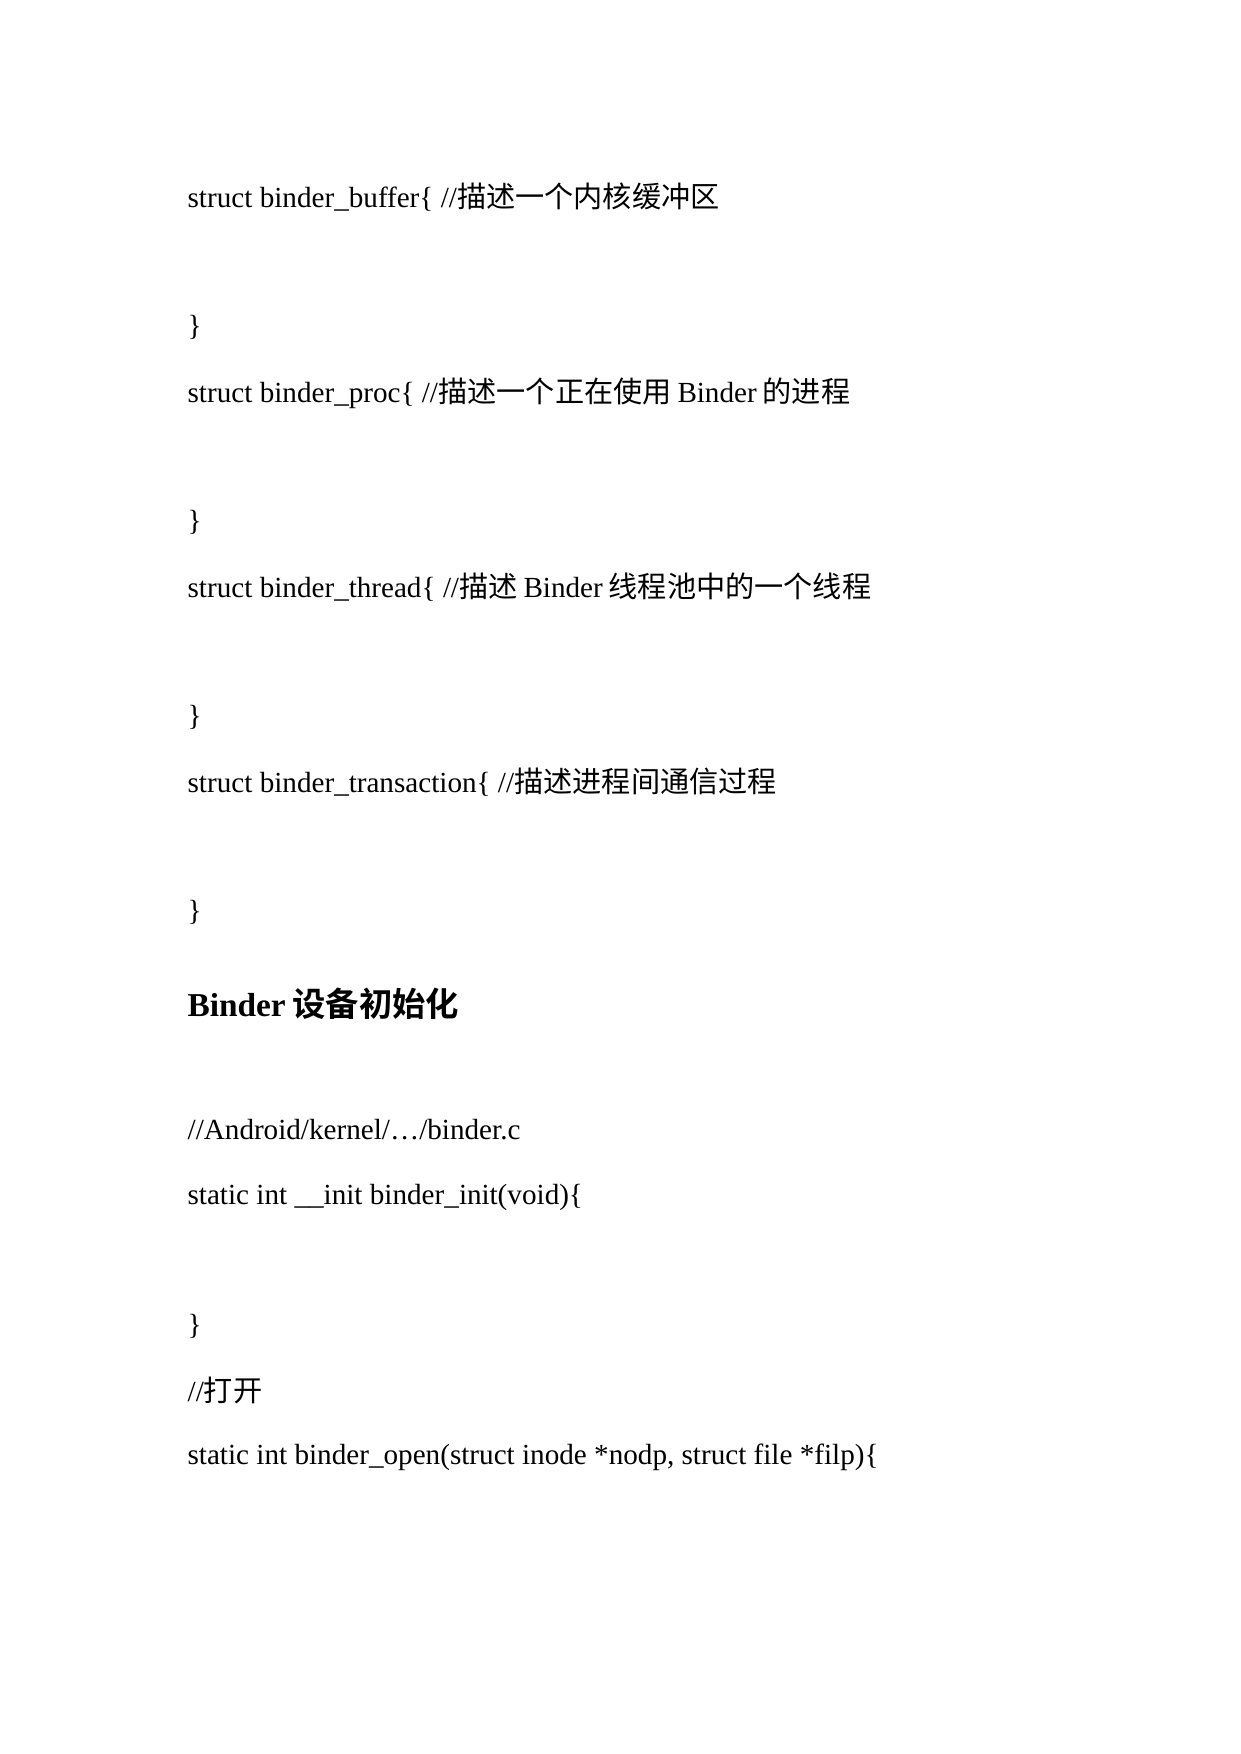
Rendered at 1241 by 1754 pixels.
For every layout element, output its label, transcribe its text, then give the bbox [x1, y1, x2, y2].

text struct binder_proc{ //描述一个正在使用Binder的进程 [187, 357, 1053, 422]
text } [187, 877, 1053, 942]
text struct binder_buffer{ //描述一个内核缓冲区 [187, 162, 1053, 227]
subtitle Binder设备初始化 [187, 969, 1053, 1034]
text struct binder_transaction{ //描述进程间通信过程 [187, 747, 1053, 812]
text static int __init binder_init(void){ [187, 1161, 1053, 1226]
text } [187, 487, 1053, 552]
text } [187, 682, 1053, 747]
text } [187, 1291, 1053, 1356]
text //Android/kernel/…/binder.c [187, 1096, 1053, 1161]
text struct binder_thread{ //描述Binder线程池中的一个线程 [187, 552, 1053, 617]
text } [187, 292, 1053, 357]
text //打开 [187, 1356, 1053, 1421]
text static int binder_open(struct inode *nodp, struct file *filp){ [187, 1421, 1053, 1486]
